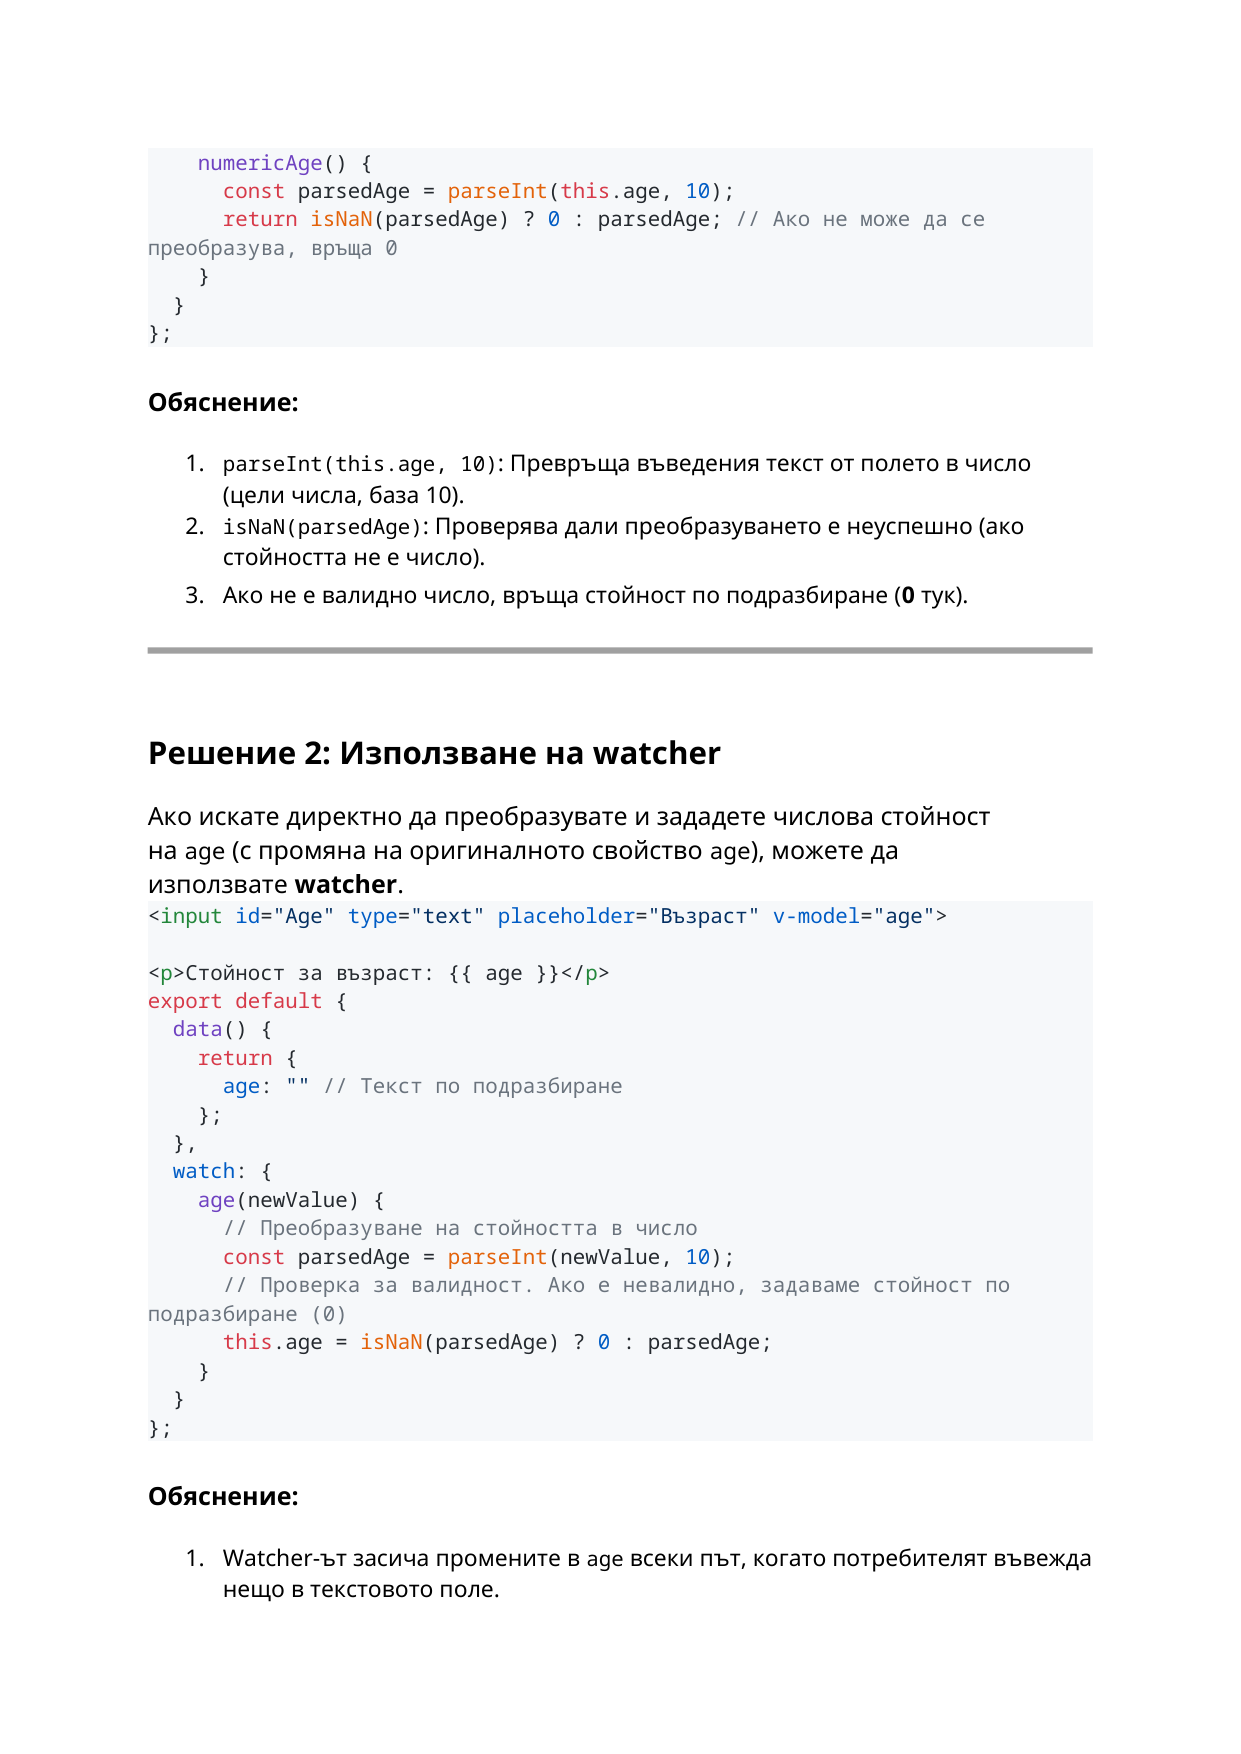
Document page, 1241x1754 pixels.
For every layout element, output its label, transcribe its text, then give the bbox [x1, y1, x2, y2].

text }; [148, 1413, 1093, 1441]
text Ако искате директно да преобразувате и зададете числова стойност на age (с промяна на оригиналното свойство age), можете да използвате watcher. [148, 798, 1093, 901]
text }; [148, 1100, 1093, 1128]
text const parsedAge = parseInt(newValue, 10); [148, 1242, 1093, 1270]
text // Преобразуване на стойността в число [148, 1213, 1093, 1242]
list isNaN(parsedAge): Проверява дали преобразуването е неуспешно (ако стойността не е число). [185, 510, 1093, 572]
text numericAge() { [148, 148, 1093, 176]
text }; [148, 318, 1093, 347]
text age(newValue) { [148, 1185, 1093, 1213]
text data() { [148, 1014, 1093, 1043]
text return isNaN(parsedAge) ? 0 : parsedAge; // Ако не може да се преобразува, връща 0 [148, 204, 1093, 261]
subtitle Обяснение: [148, 1478, 1093, 1513]
text } [148, 261, 1093, 290]
text <input id="Age" type="text" placeholder="Възраст" v-model="age"> [148, 901, 1093, 929]
text } [148, 1384, 1093, 1413]
list Ако не е валидно число, връща стойност по подразбиране (0 тук). [185, 579, 1093, 610]
text }, [148, 1128, 1093, 1157]
text const parsedAge = parseInt(this.age, 10); [148, 176, 1093, 204]
subtitle Решение 2: Използване на watcher [148, 731, 1093, 773]
text this.age = isNaN(parsedAge) ? 0 : parsedAge; [148, 1327, 1093, 1356]
text export default { [148, 986, 1093, 1014]
text <p>Стойност за възраст: {{ age }}</p> [148, 958, 1093, 986]
text watch: { [148, 1157, 1093, 1185]
subtitle Обяснение: [148, 384, 1093, 418]
text } [148, 290, 1093, 318]
text // Проверка за валидност. Ако е невалидно, задаваме стойност по подразбиране (0) [148, 1270, 1093, 1327]
list parseInt(this.age, 10): Превръща въведения текст от полето в число (цели числа, база 10). [185, 447, 1093, 510]
list Watcher-ът засича промените в age всеки път, когато потребителят въвежда нещо в текстовото поле. [185, 1542, 1093, 1604]
text } [148, 1356, 1093, 1384]
text age: "" // Текст по подразбиране [148, 1071, 1093, 1100]
text return { [148, 1043, 1093, 1071]
